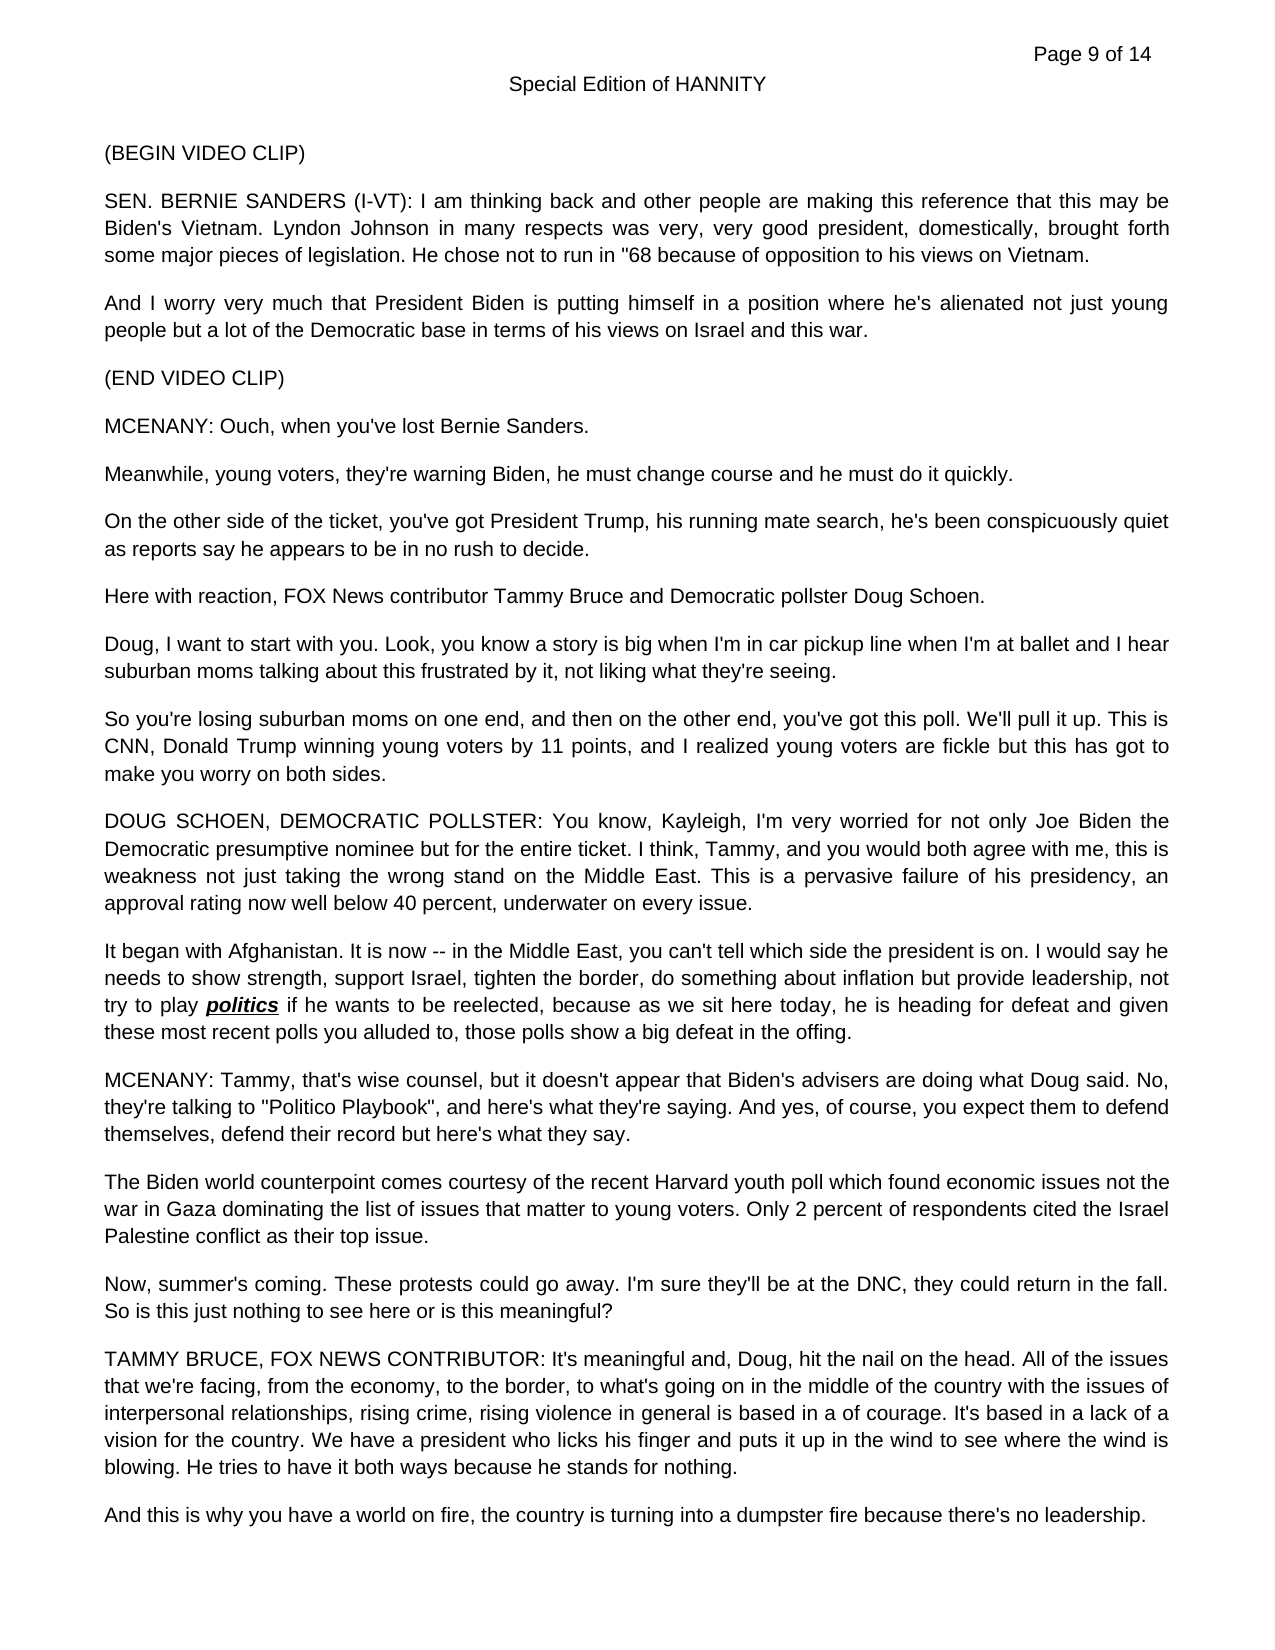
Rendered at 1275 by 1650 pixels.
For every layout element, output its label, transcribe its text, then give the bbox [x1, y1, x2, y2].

text And this is why you have a world on fire, the country is turning into a dumpster fire because there's no leadership. [104, 1500, 1171, 1527]
text MCENANY: Tammy, that's wise counsel, but it doesn't appear that Biden's advisers are doing what Doug said. No, they're talking to "Politico Playbook", and here's what they're saying. And yes, of course, you expect them to defend themselves, defend their record but here's what they say. [104, 1064, 1171, 1146]
text So you're losing suburban moms on one end, and then on the other end, you've got this poll. We'll pull it up. This is CNN, Donald Trump winning young voters by 11 points, and I realized young voters are fickle but this has got to make you worry on both sides. [104, 704, 1171, 785]
text MCENANY: Ouch, when you've lost Bernie Sanders. [104, 410, 1171, 437]
text The Biden world counterpoint comes courtesy of the recent Harvard youth poll which found economic issues not the war in Gaza dominating the list of issues that matter to young voters. Only 2 percent of respondents cited the Israel Palestine conflict as their top issue. [104, 1167, 1171, 1248]
text On the other side of the ticket, you've got President Trump, his running mate search, he's been conspicuously quiet as reports say he appears to be in no rush to decide. [104, 506, 1171, 560]
text TAMMY BRUCE, FOX NEWS CONTRIBUTOR: It's meaningful and, Doug, hit the nail on the head. All of the issues that we're facing, from the economy, to the border, to what's going on in the middle of the country with the issues of interpersonal relationships, rising crime, rising violence in general is based in a of courage. It's based in a lack of a vision for the country. We have a president who licks his finger and puts it up in the wind to see where the wind is blowing. He tries to have it both ways because he stands for nothing. [104, 1344, 1171, 1479]
text (END VIDEO CLIP) [104, 362, 1171, 389]
text Here with reaction, FOX News contributor Tammy Bruce and Democratic pollster Doug Schoen. [104, 581, 1171, 608]
text Now, summer's coming. These protests could go away. I'm sure they'll be at the DNC, they could return in the fall. So is this just nothing to see here or is this meaningful? [104, 1269, 1171, 1323]
text And I worry very much that President Biden is putting himself in a position where he's alienated not just young people but a lot of the Democratic base in terms of his views on Israel and this war. [104, 287, 1171, 342]
text DOUG SCHOEN, DEMOCRATIC POLLSTER: You know, Kayleigh, I'm very worried for not only Joe Biden the Democratic presumptive nominee but for the entire ticket. I think, Tammy, and you would both agree with me, this is weakness not just taking the wrong stand on the Middle East. This is a pervasive failure of his presidency, an approval rating now well below 40 percent, underwater on every issue. [104, 806, 1171, 914]
text (BEGIN VIDEO CLIP) [104, 137, 1171, 164]
text It began with Afghanistan. It is now -- in the Middle East, you can't tell which side the president is on. I would say he needs to show strength, support Israel, tighten the border, do something about inflation but provide leadership, not try to play politics if he wants to be reelected, because as we sit here today, he is heading for defeat and given these most recent polls you alluded to, those polls show a big defeat in the offing. [104, 935, 1171, 1044]
text Doug, I want to start with you. Look, you know a story is big when I'm in car pickup line when I'm at ballet and I hear suburban moms talking about this frustrated by it, not liking what they're seeing. [104, 629, 1171, 683]
text SEN. BERNIE SANDERS (I-VT): I am thinking back and other people are making this reference that this may be Biden's Vietnam. Lyndon Johnson in many respects was very, very good president, domestically, brought forth some major pieces of legislation. He chose not to run in "68 because of opposition to his views on Vietnam. [104, 185, 1171, 267]
text Meanwhile, young voters, they're warning Biden, he must change course and he must do it quickly. [104, 458, 1171, 485]
